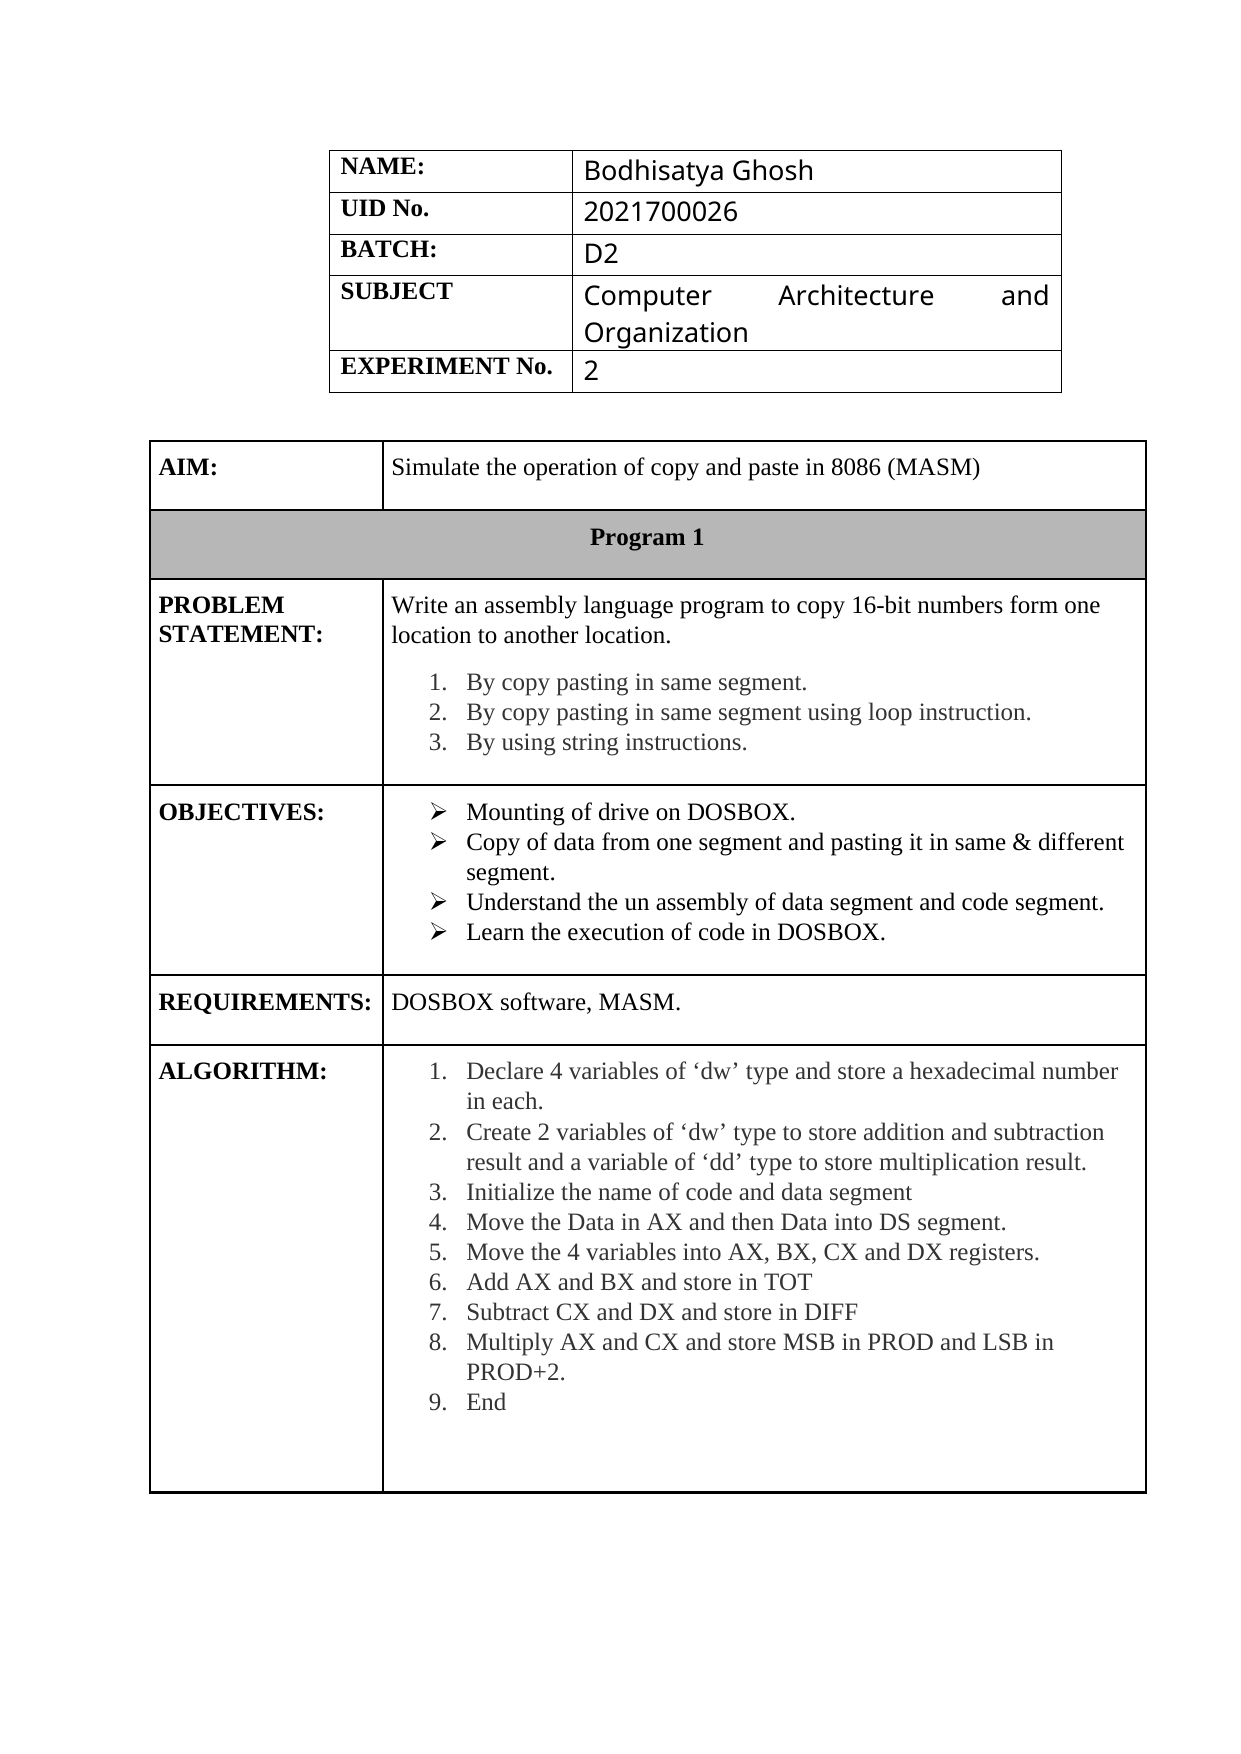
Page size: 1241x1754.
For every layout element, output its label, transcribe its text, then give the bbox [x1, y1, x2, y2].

table_cell Declare 4 variables of ‘dw’ type and store a hexadecimal number in each. Create 2 variables of ‘dw’ type to store addition and subtraction result and a variable of ‘dd’ type to store multiplication result. Initialize the name of code and data segment Move the Data in AX and then Data into DS segment. Move the 4 variables into AX, BX, CX and DX registers. Add AX and BX and store in TOT Subtract CX and DX and store in DIFF Multiply AX and CX and store MSB in PROD and LSB in PROD+2. End [384, 1046, 1145, 1491]
table_cell 2021700026 [573, 193, 1061, 233]
table_header Bodhisatya Ghosh [573, 151, 1061, 192]
table_cell ALGORITHM: [151, 1046, 382, 1491]
table_cell PROBLEM STATEMENT: [151, 580, 382, 784]
table_cell Program 1 [151, 511, 1145, 578]
table_header NAME: [330, 151, 572, 192]
table_cell BATCH: [330, 235, 572, 275]
table_header Simulate the operation of copy and paste in 8086 (MASM) [384, 442, 1145, 509]
table_cell UID No. [330, 193, 572, 233]
table_cell D2 [573, 235, 1061, 275]
table_cell 2 [573, 351, 1061, 392]
table_cell Write an assembly language program to copy 16-bit numbers form one location to another location. By copy pasting in same segment. By copy pasting in same segment using loop instruction. By using string instructions. [384, 580, 1145, 784]
table_cell Mounting of drive on DOSBOX. Copy of data from one segment and pasting it in same & different segment. Understand the un assembly of data segment and code segment. Learn the execution of code in DOSBOX. [384, 786, 1145, 974]
table_header AIM: [151, 442, 382, 509]
table_cell EXPERIMENT No. [330, 351, 572, 392]
table_cell REQUIREMENTS: [151, 976, 382, 1044]
table_cell DOSBOX software, MASM. [384, 976, 1145, 1044]
table_cell SUBJECT [330, 276, 572, 350]
table_cell OBJECTIVES: [151, 786, 382, 974]
table_cell Computer Architecture and Organization [573, 276, 1061, 350]
